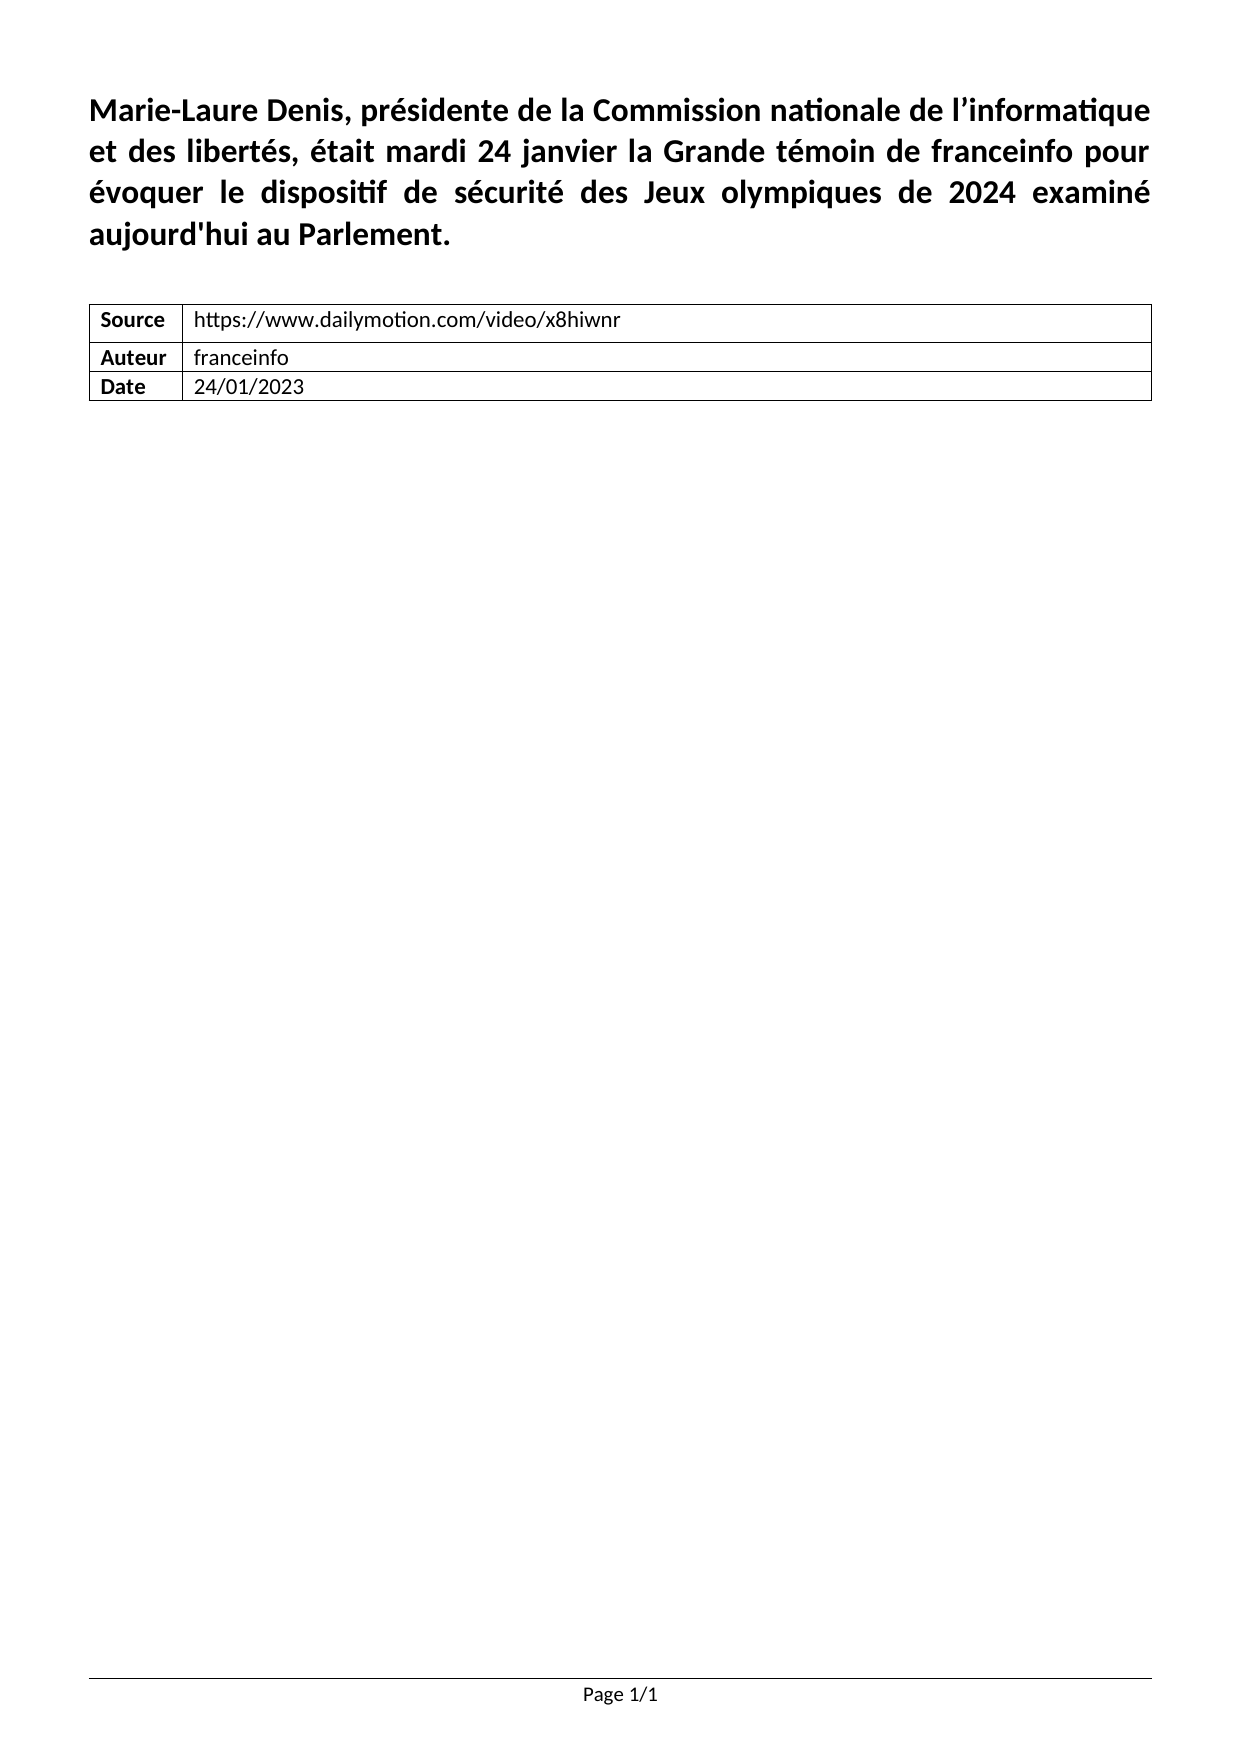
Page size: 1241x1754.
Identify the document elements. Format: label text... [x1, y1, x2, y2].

table_header https://www.dailymotion.com/video/x8hiwnr [183, 305, 1151, 342]
table_cell Date [90, 372, 182, 400]
table_cell 24/01/2023 [183, 372, 1151, 400]
subtitle Marie-Laure Denis, présidente de la Commission nationale de l’informatique et des libertés, était mardi 24 janvier la Grande témoin de franceinfo pour évoquer le dispositif de sécurité des Jeux olympiques de 2024 examiné aujourd'hui au Parlement. [89, 212, 1152, 254]
table_cell Auteur [90, 343, 182, 371]
table_cell franceinfo [183, 343, 1151, 371]
table_header Source [90, 305, 182, 342]
